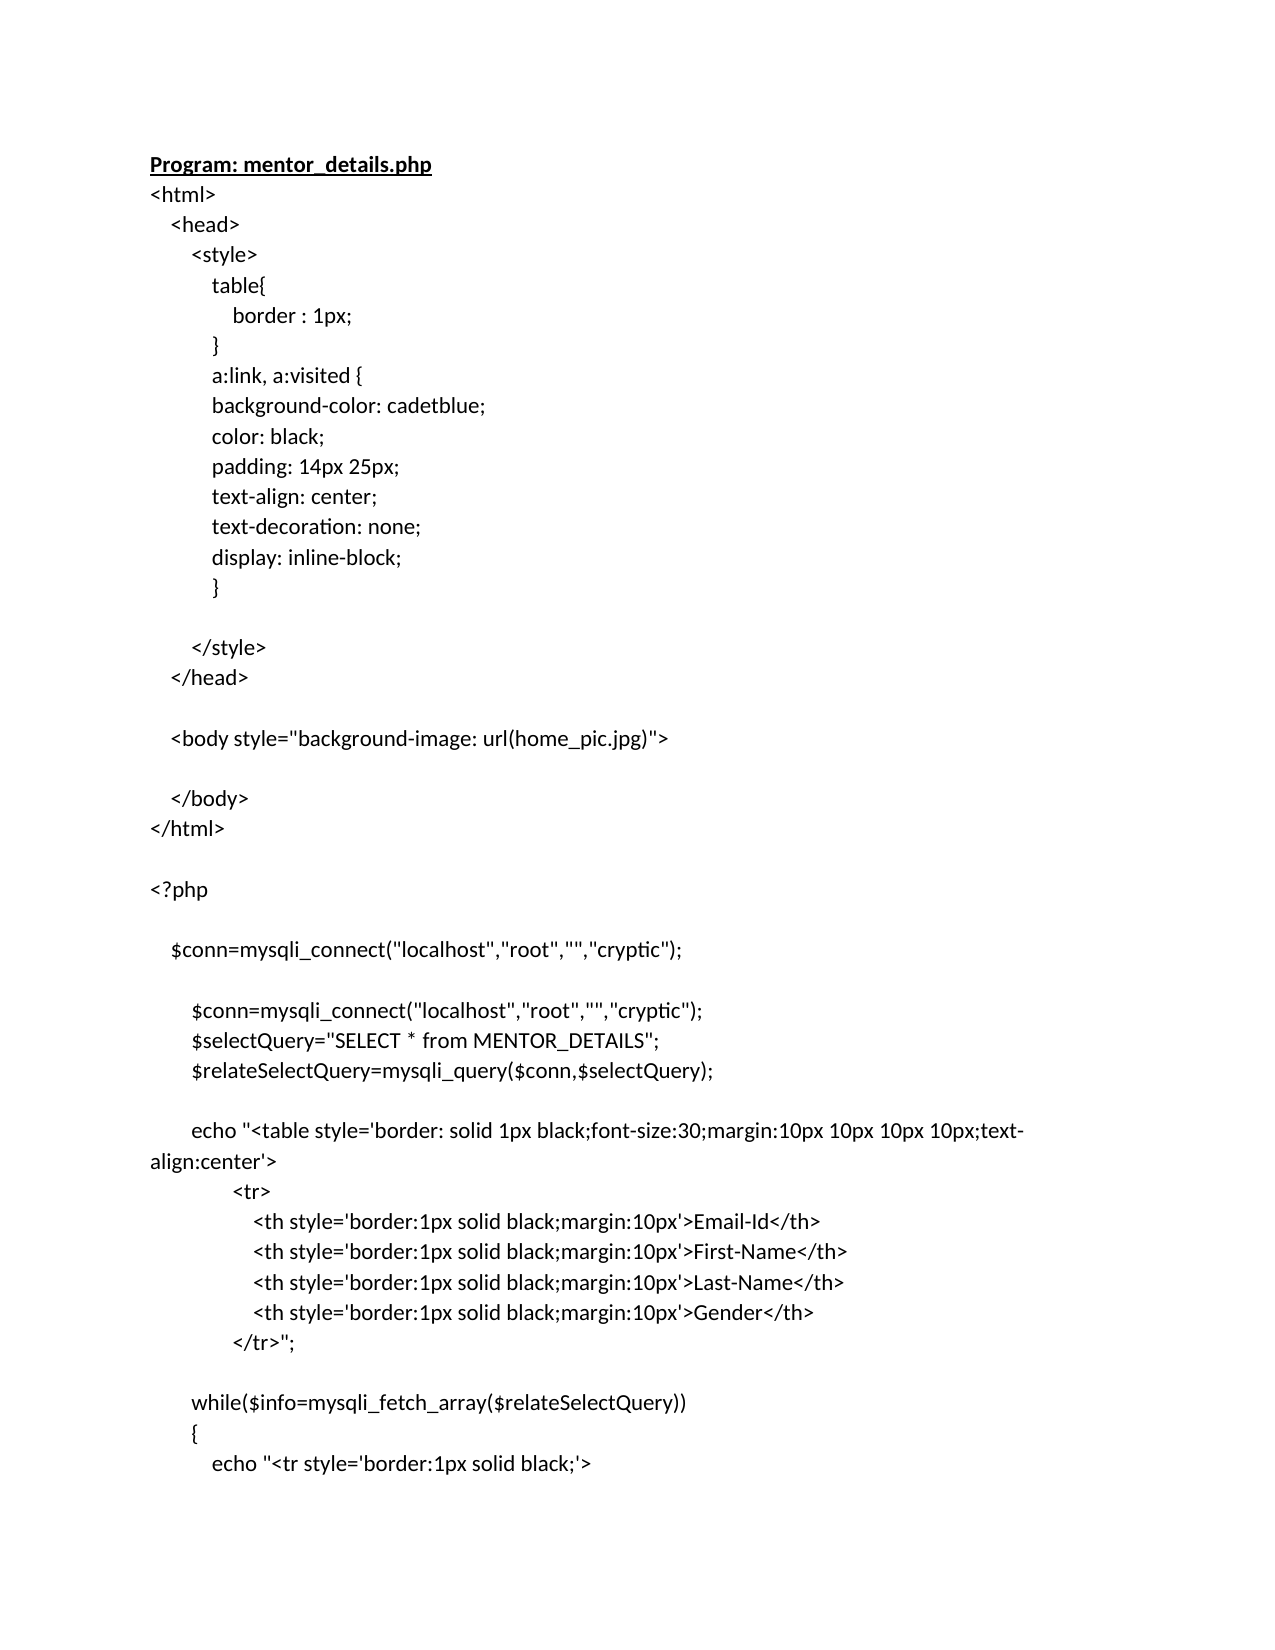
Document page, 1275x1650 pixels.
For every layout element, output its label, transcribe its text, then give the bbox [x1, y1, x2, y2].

text <th style='border:1px solid black;margin:10px'>Email-Id</th> [150, 1207, 1125, 1235]
text $relateSelectQuery=mysqli_query($conn,$selectQuery); [150, 1056, 1125, 1084]
text table{ [150, 271, 1125, 299]
text </html> [150, 814, 1125, 843]
text <head> [150, 210, 1125, 238]
text $conn=mysqli_connect("localhost","root","","cryptic"); [150, 935, 1125, 963]
text <th style='border:1px solid black;margin:10px'>First-Name</th> [150, 1237, 1125, 1266]
text Program: mentor_details.php [150, 150, 1125, 178]
text <body style="background-image: url(home_pic.jpg)"> [150, 724, 1125, 752]
text <?php [150, 875, 1125, 903]
text padding: 14px 25px; [150, 452, 1125, 480]
text } [150, 573, 1125, 601]
text text-decoration: none; [150, 512, 1125, 541]
text background-color: cadetblue; [150, 392, 1125, 420]
text $selectQuery="SELECT * from MENTOR_DETAILS"; [150, 1026, 1125, 1054]
text echo "<tr style='border:1px solid black;'> [150, 1449, 1125, 1477]
text while($info=mysqli_fetch_array($relateSelectQuery)) [150, 1388, 1125, 1417]
text <style> [150, 241, 1125, 269]
text </style> [150, 633, 1125, 661]
text } [150, 331, 1125, 359]
text display: inline-block; [150, 543, 1125, 571]
text { [150, 1419, 1125, 1447]
text <html> [150, 180, 1125, 208]
text <th style='border:1px solid black;margin:10px'>Last-Name</th> [150, 1268, 1125, 1296]
text </tr>"; [150, 1328, 1125, 1356]
text </head> [150, 663, 1125, 692]
text <tr> [150, 1177, 1125, 1205]
text color: black; [150, 422, 1125, 450]
text text-align: center; [150, 482, 1125, 510]
text </body> [150, 784, 1125, 812]
text echo "<table style='border: solid 1px black;font-size:30;margin:10px 10px 10px 10px;text-align:center'> [150, 1117, 1125, 1175]
text border : 1px; [150, 301, 1125, 329]
text a:link, a:visited { [150, 361, 1125, 389]
text $conn=mysqli_connect("localhost","root","","cryptic"); [150, 996, 1125, 1024]
text <th style='border:1px solid black;margin:10px'>Gender</th> [150, 1298, 1125, 1326]
